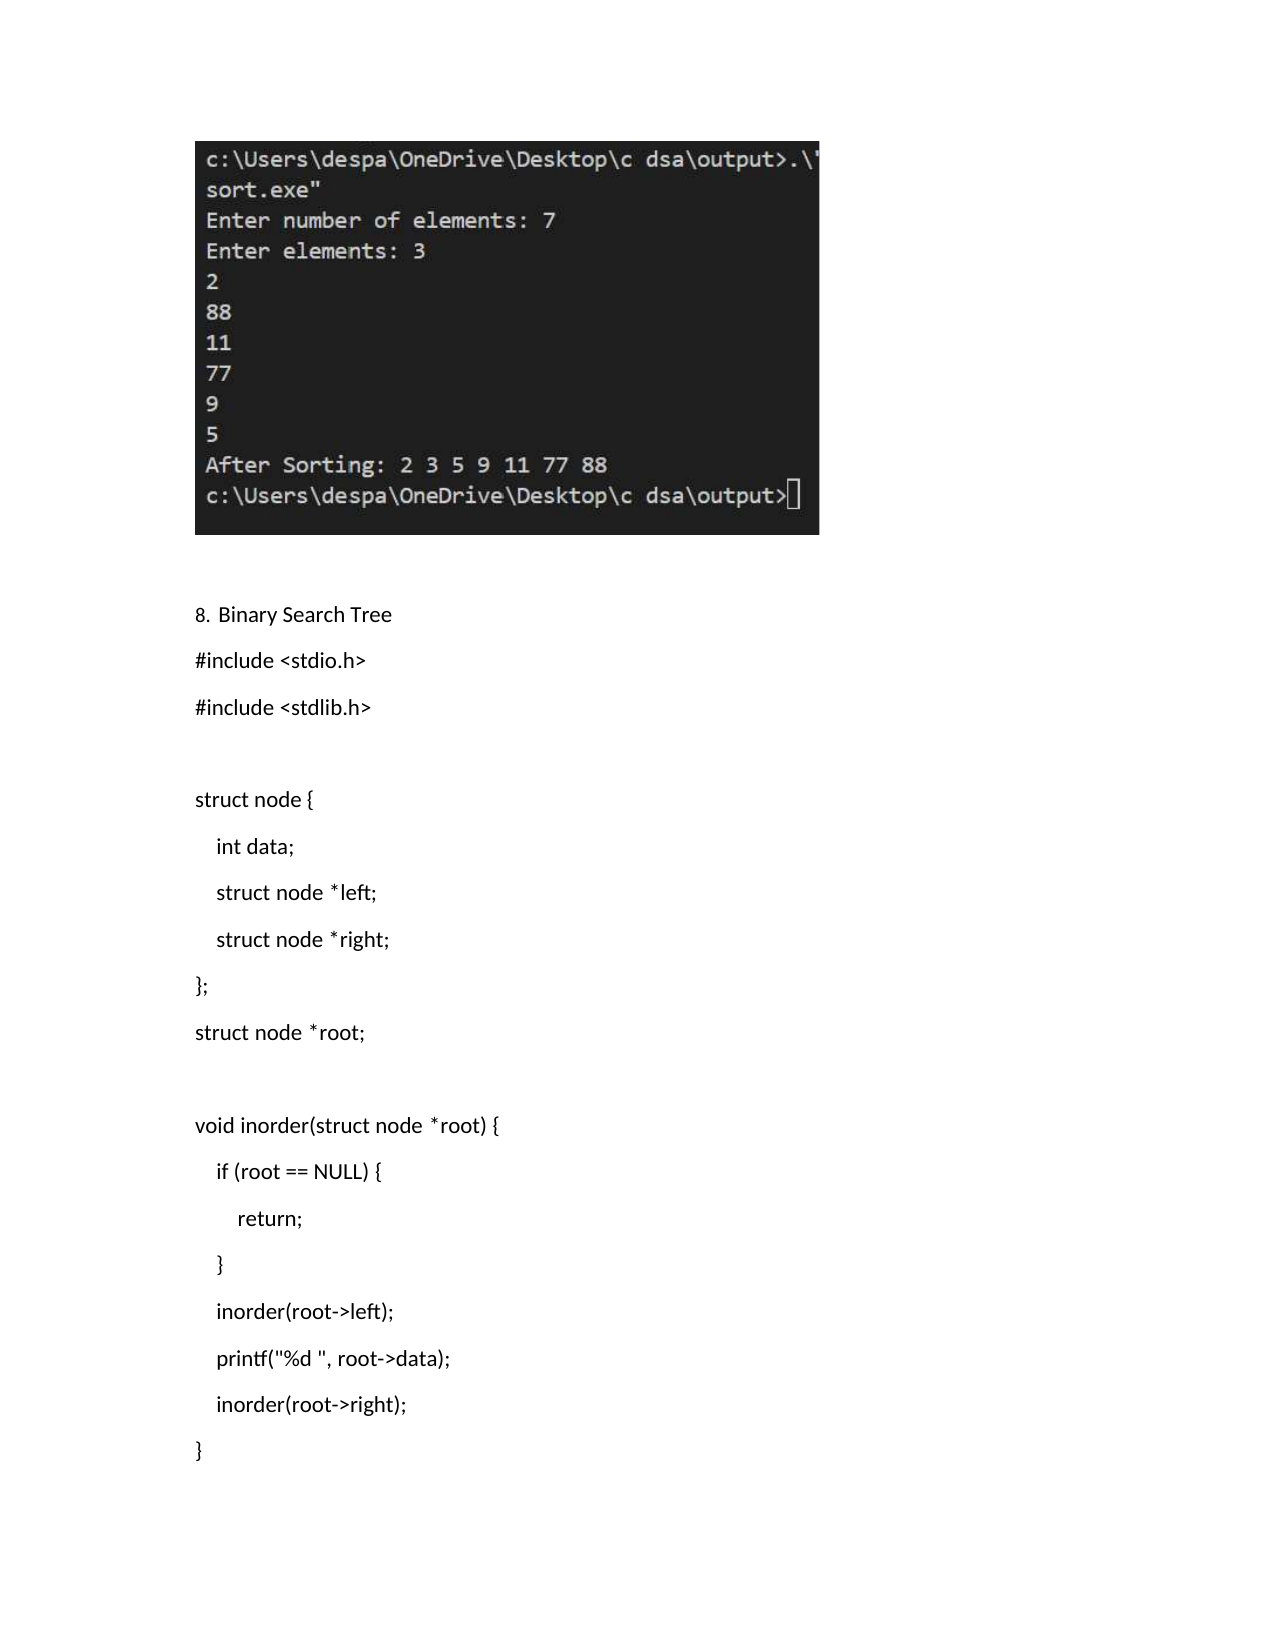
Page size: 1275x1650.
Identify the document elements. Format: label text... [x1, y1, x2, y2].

text void inorder(struct node *root) { if (root == NULL) { [195, 1111, 501, 1185]
text struct node *root; [195, 1018, 1096, 1046]
text }; [195, 971, 1096, 999]
text struct node { int data; [195, 786, 316, 860]
text } [195, 1437, 1096, 1464]
picture [195, 141, 820, 535]
text inorder(root->left); printf("%d ", root->data); inorder(root->right); [216, 1297, 452, 1418]
text return; [237, 1204, 1096, 1232]
text } [216, 1250, 1096, 1278]
text struct node *left; struct node *right; [216, 878, 393, 953]
list Binary Search Tree #include <stdio.h> #include <stdlib.h> [195, 600, 398, 721]
